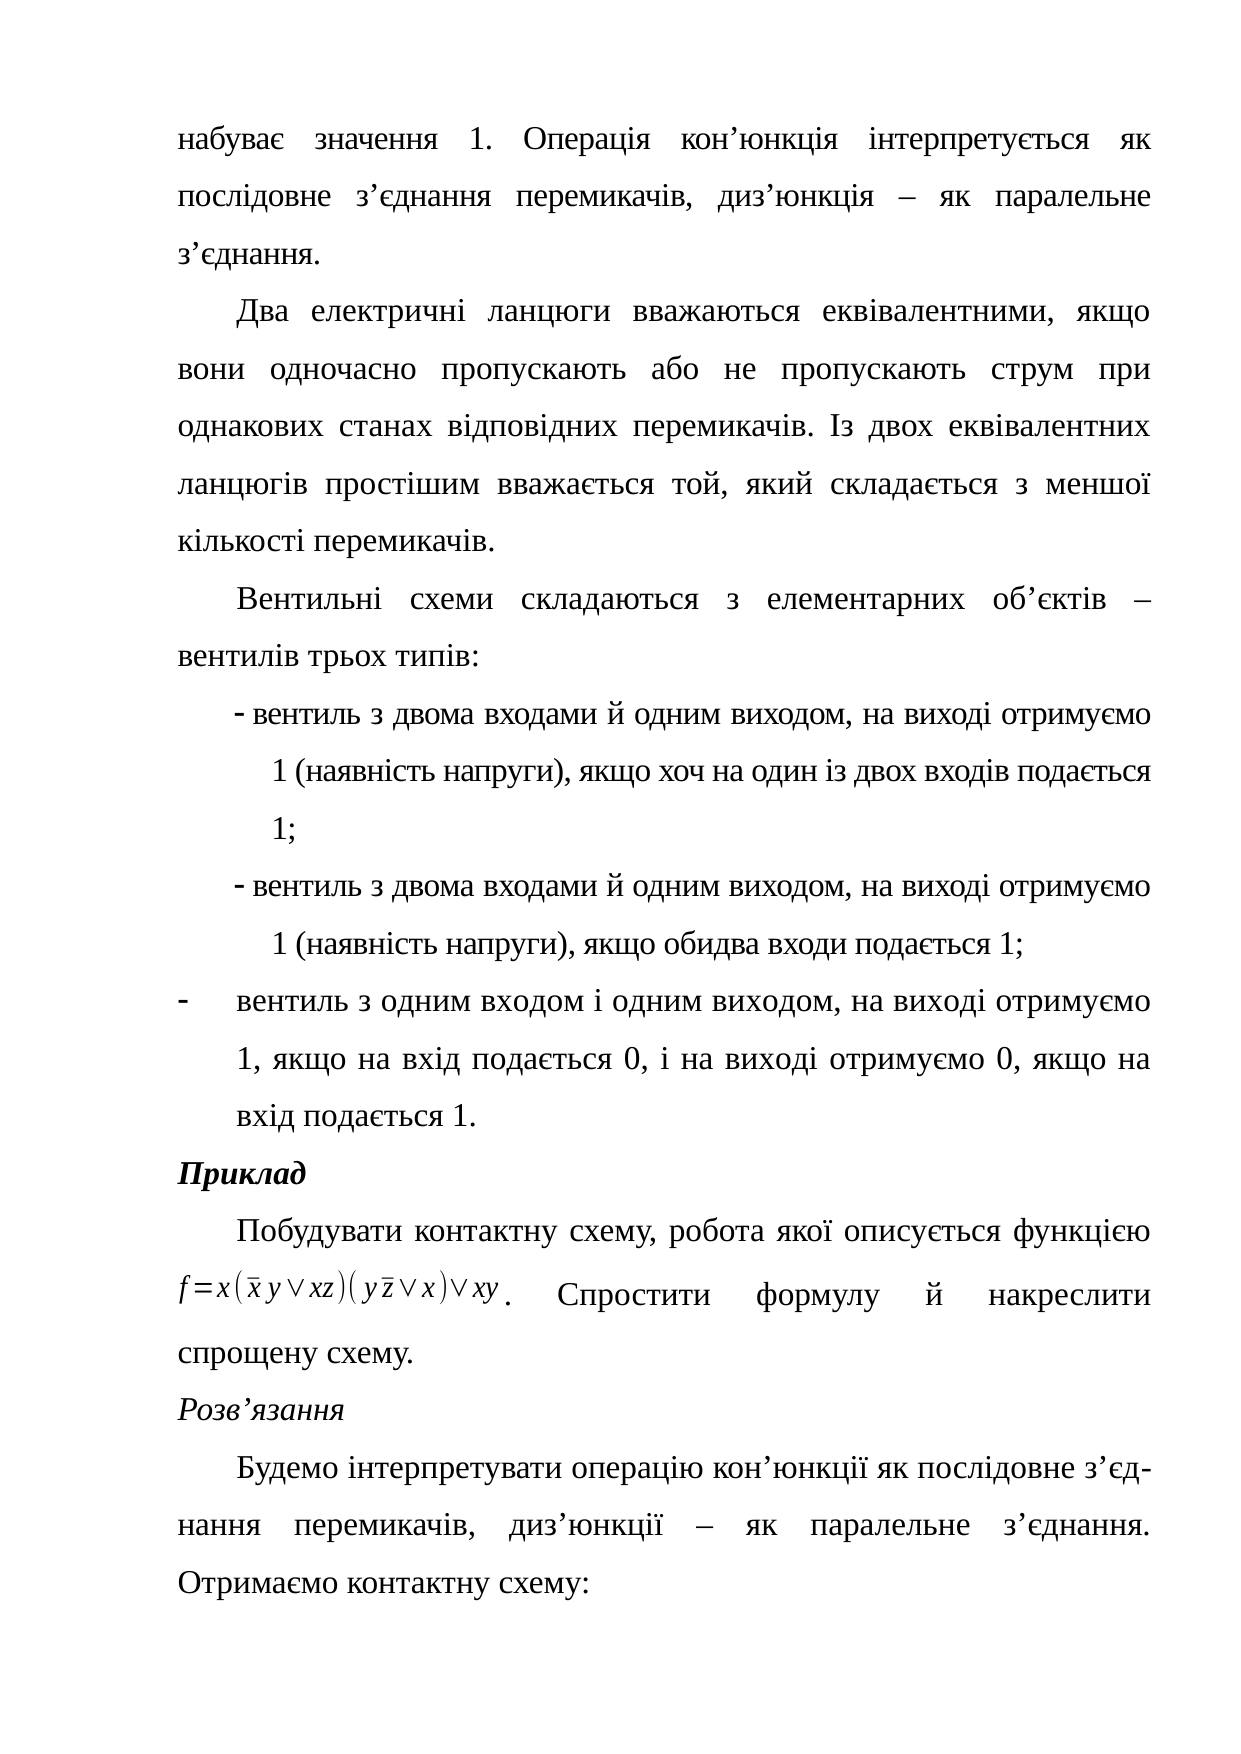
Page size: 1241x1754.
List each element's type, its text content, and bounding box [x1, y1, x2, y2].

list вентиль з двома входами й одним виходом, на виході отримуємо 1 (наявність напруги), якщо обидва входи подається 1; [233, 866, 1152, 961]
text Два електричні ланцюги вважаються еквівалентними, якщо вони одночасно пропускають або не пропускають струм при однакових станах відповідних перемикачів. Із двох еквівалентних ланцюгів простішим вважається той, який складається з меншої кількості перемикачів. [177, 291, 1152, 559]
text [177, 118, 1152, 271]
text Побудувати контактну схему, робота якої описується функцією . Спростити формулу й накреслити спрощену схему. [177, 1211, 1152, 1370]
text Розв’язання [177, 1389, 1152, 1428]
text Приклад [177, 1153, 1152, 1191]
list вентиль з двома входами й одним виходом, на виході отримуємо 1 (наявність напруги), якщо хоч на один із двох входів подається 1; [233, 693, 1152, 846]
text Будемо інтерпретувати операцію кон’юнкції як послідовне з’єднання перемикачів, диз’юнкції – як паралельне з’єднання. Отримаємо контактну схему: [177, 1447, 1152, 1600]
list вентиль з одним входом і одним виходом, на виході отримуємо 1, якщо на вхід подається 0, і на виході отримуємо 0, якщо на вхід подається 1. [177, 981, 1152, 1134]
text Вентильні схеми складаються з елементарних об’єктів – вентилів трьох типів: [177, 578, 1152, 674]
